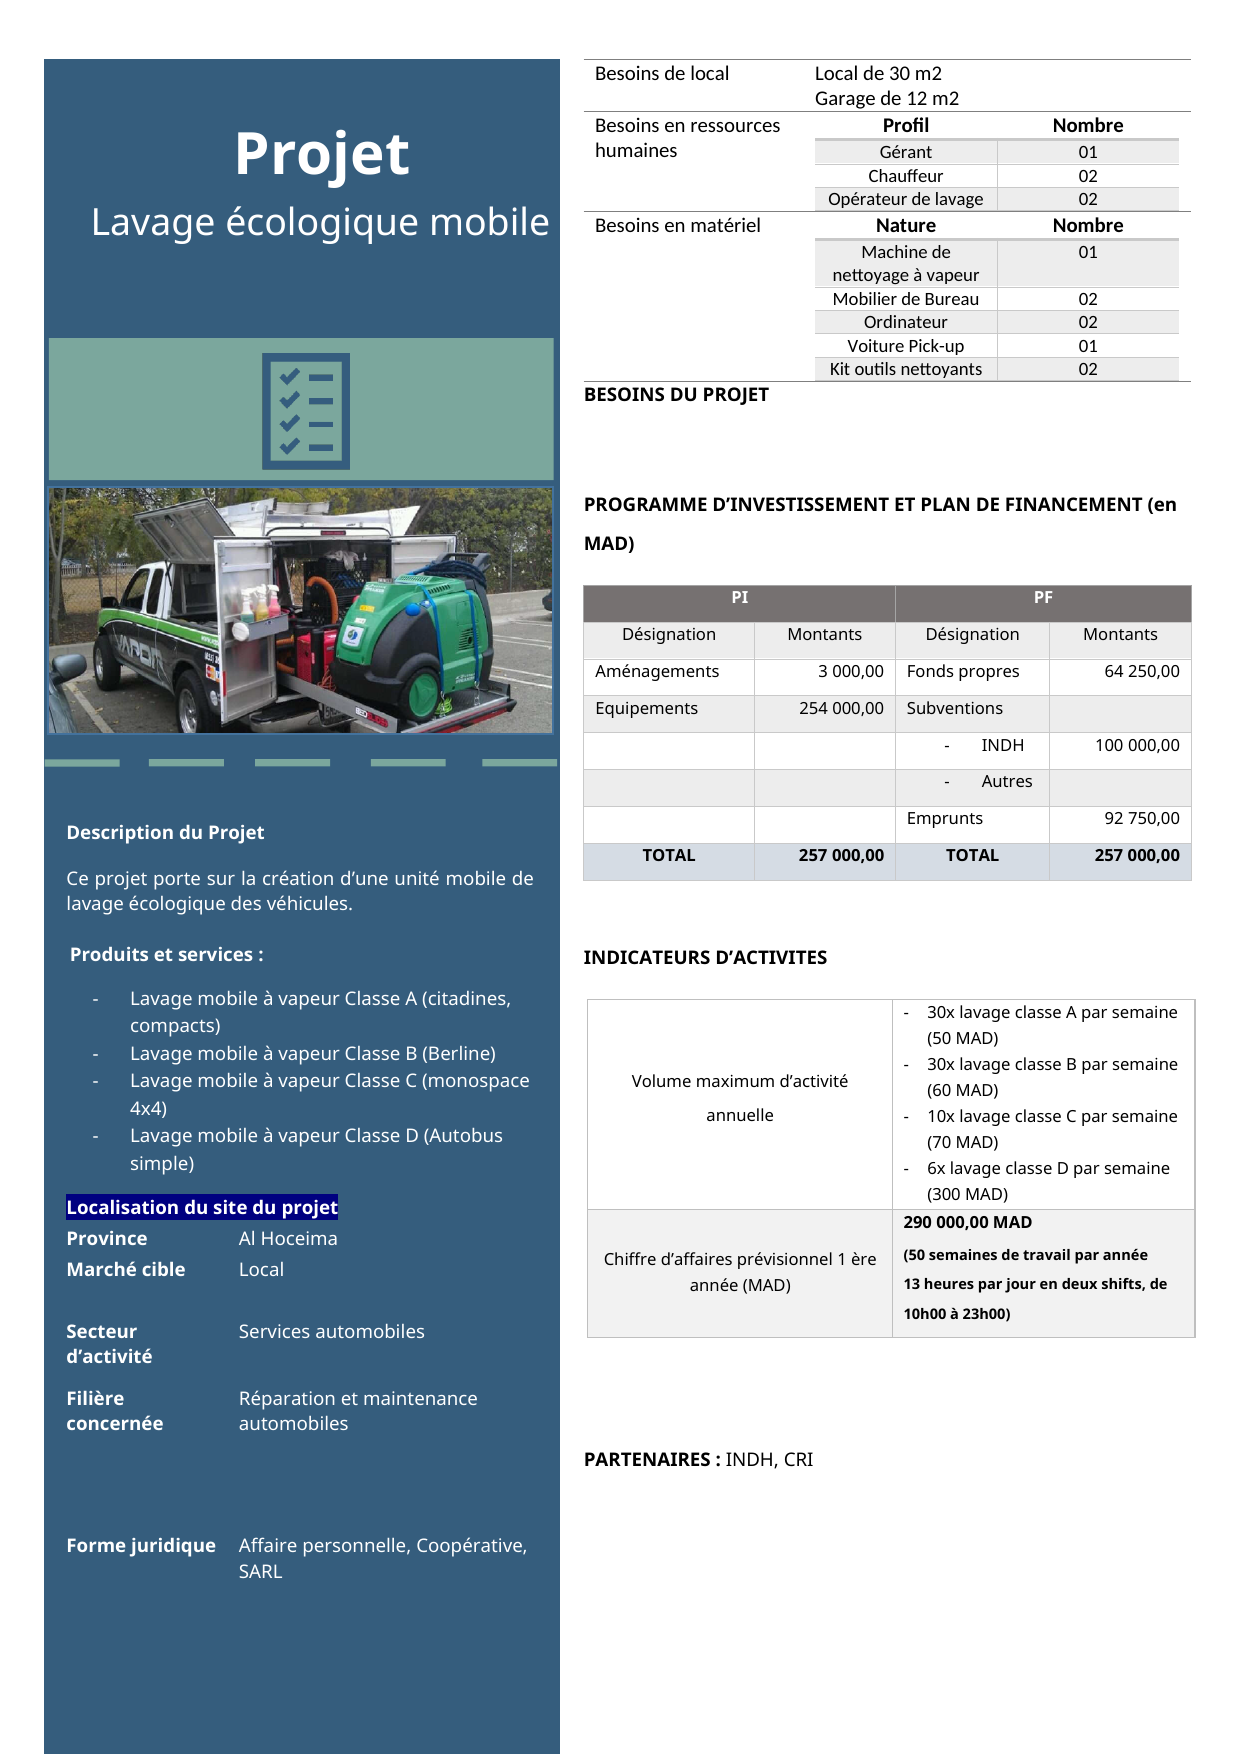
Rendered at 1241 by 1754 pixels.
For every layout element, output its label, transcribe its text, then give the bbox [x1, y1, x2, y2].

table_cell Produits et services : Lavage mobile à vapeur Classe A (citadines, compacts) Lavage mobile à vapeur Classe B (Berline) Lavage mobile à vapeur Classe C (monospace 4x4) Lavage mobile à vapeur Classe D (Autobus simple) [44, 820, 560, 1194]
picture [238, 341, 374, 481]
table_header [44, 59, 560, 576]
table_cell [44, 576, 560, 820]
table_cell [44, 1194, 560, 1754]
picture [49, 488, 552, 733]
table_header BESOINS DU PROJET PROGRAMME D’INVESTISSEMENT ET PLAN DE FINANCEMENT (en MAD) INDICATEURS D’ACTIVITES PARTENAIRES : INDH, CRI [560, 59, 1211, 1754]
